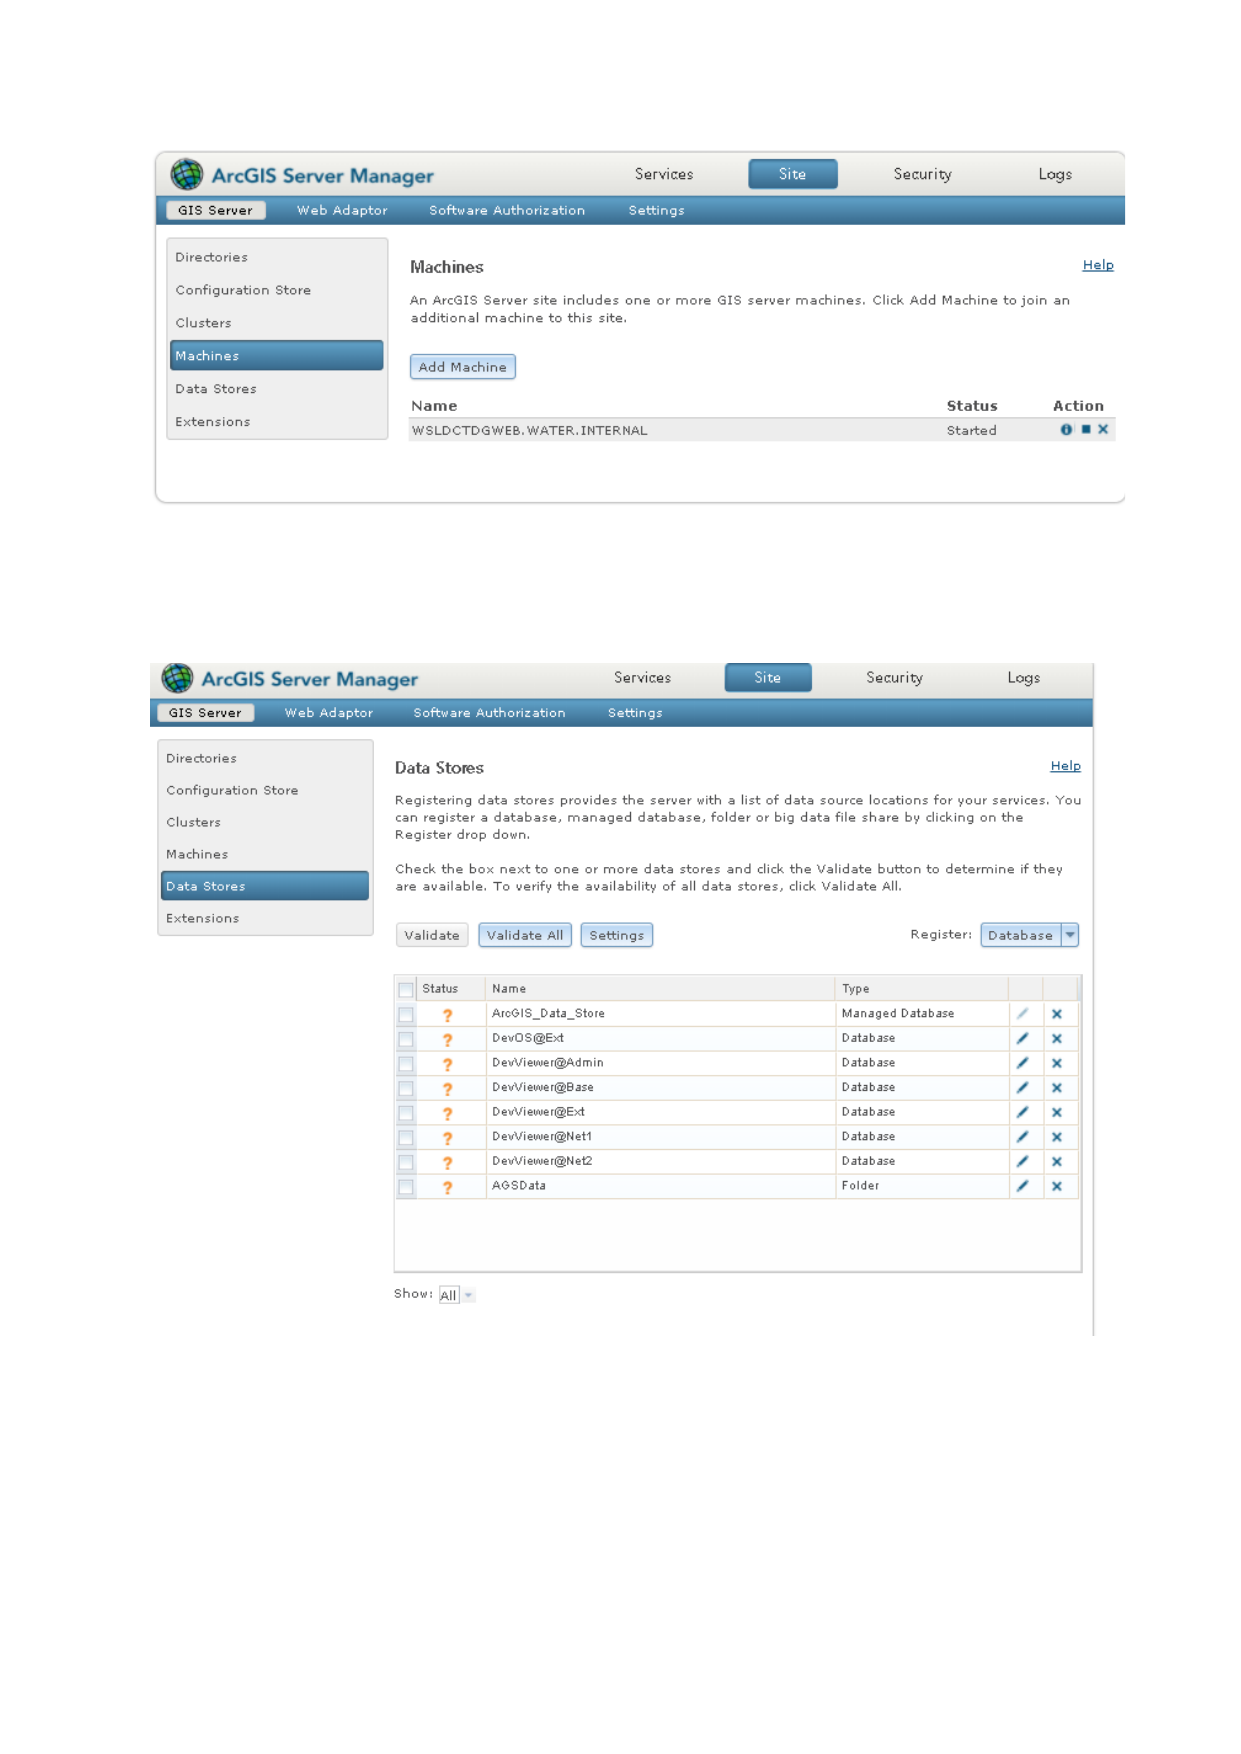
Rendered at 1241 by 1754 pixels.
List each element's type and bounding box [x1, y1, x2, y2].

picture [150, 663, 1125, 1336]
picture [150, 150, 1125, 654]
